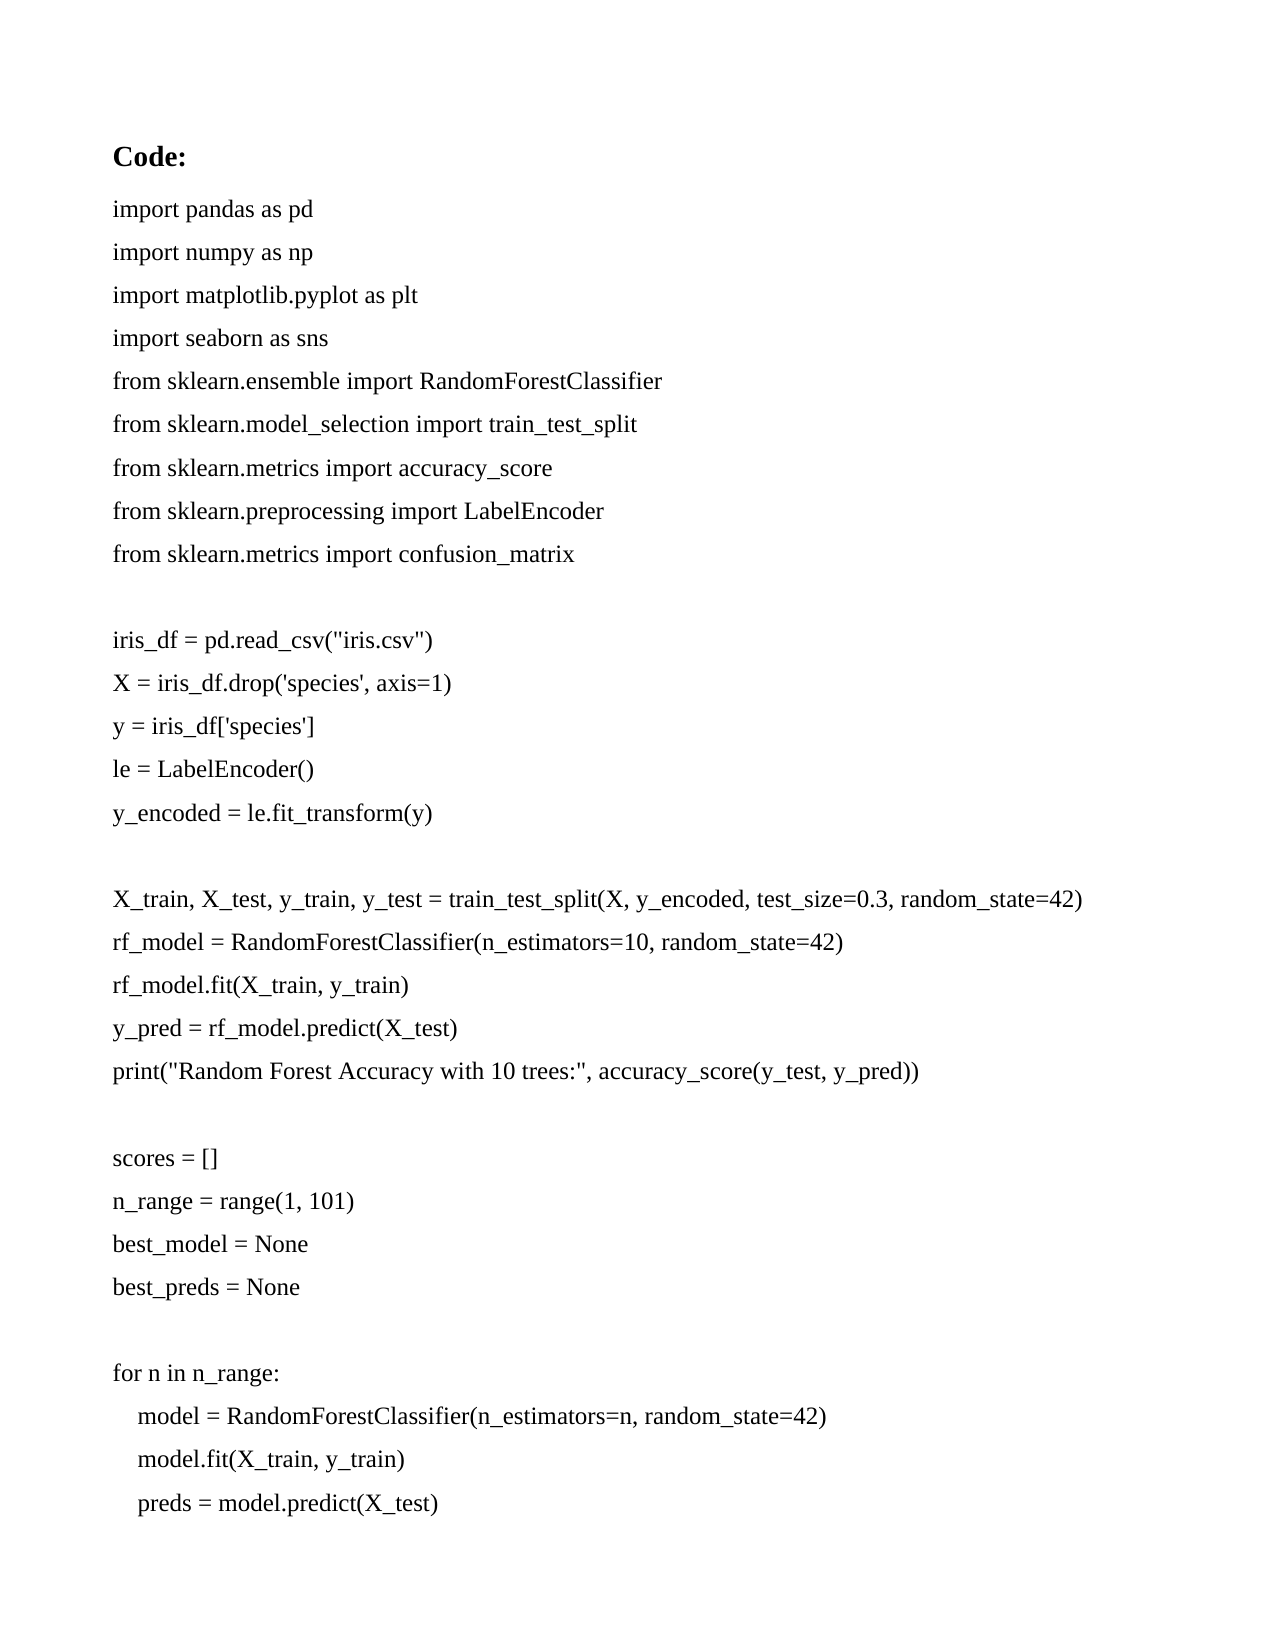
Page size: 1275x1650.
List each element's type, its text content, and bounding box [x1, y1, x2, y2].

text import pandas as pd [112, 194, 1162, 223]
text for n in n_range: [112, 1358, 1162, 1387]
text rf_model = RandomForestClassifier(n_estimators=10, random_state=42) [112, 927, 1162, 956]
text rf_model.fit(X_train, y_train) [112, 970, 1162, 999]
text X = iris_df.drop('species', axis=1) [112, 668, 1162, 697]
text y_pred = rf_model.predict(X_test) [112, 1013, 1162, 1042]
text model = RandomForestClassifier(n_estimators=n, random_state=42) [112, 1401, 1162, 1430]
text import numpy as np [112, 237, 1162, 266]
text scores = [] [112, 1143, 1162, 1171]
text import matplotlib.pyplot as plt [112, 280, 1162, 309]
text y_encoded = le.fit_transform(y) [112, 798, 1162, 826]
text best_preds = None [112, 1272, 1162, 1301]
text preds = model.predict(X_test) [112, 1488, 1162, 1516]
text n_range = range(1, 101) [112, 1186, 1162, 1214]
text from sklearn.model_selection import train_test_split [112, 409, 1162, 438]
text best_model = None [112, 1229, 1162, 1258]
text Code: [112, 139, 1162, 173]
text y = iris_df['species'] [112, 711, 1162, 740]
text from sklearn.metrics import accuracy_score [112, 453, 1162, 481]
text iris_df = pd.read_csv("iris.csv") [112, 625, 1162, 654]
text X_train, X_test, y_train, y_test = train_test_split(X, y_encoded, test_size=0.3, random_state=42) [112, 884, 1162, 913]
text from sklearn.metrics import confusion_matrix [112, 539, 1162, 568]
text le = LabelEncoder() [112, 754, 1162, 783]
text from sklearn.ensemble import RandomForestClassifier [112, 366, 1162, 395]
text print("Random Forest Accuracy with 10 trees:", accuracy_score(y_test, y_pred)) [112, 1056, 1162, 1085]
text model.fit(X_train, y_train) [112, 1444, 1162, 1473]
text import seaborn as sns [112, 323, 1162, 352]
text from sklearn.preprocessing import LabelEncoder [112, 496, 1162, 524]
